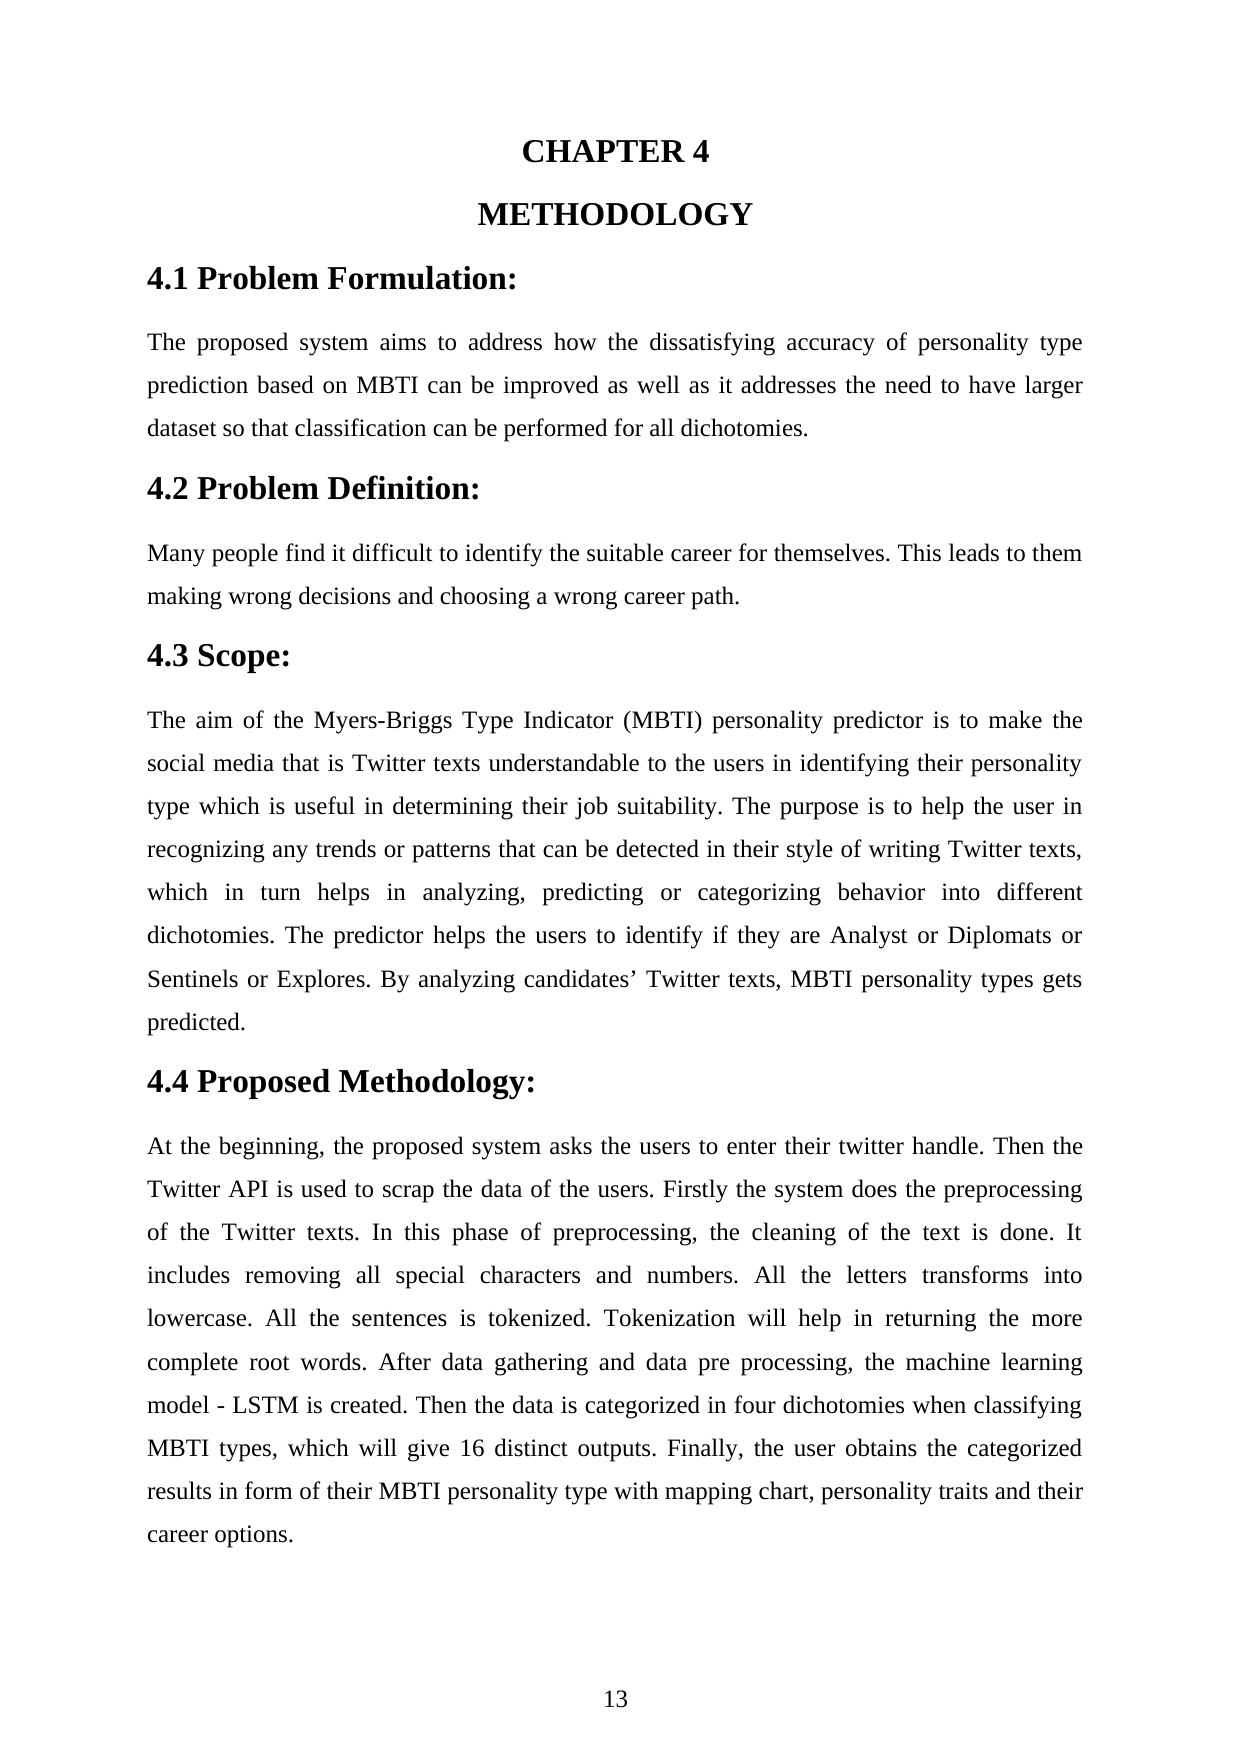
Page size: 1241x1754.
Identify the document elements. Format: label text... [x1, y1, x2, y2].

text Many people find it difficult to identify the suitable career for themselves. This leads to them making wrong decisions and choosing a wrong career path. [147, 538, 1084, 609]
text 4.4 Proposed Methodology: [147, 1062, 1084, 1100]
text 4.2 Problem Definition: [147, 468, 1084, 507]
text The aim of the Myers-Briggs Type Indicator (MBTI) personality predictor is to make the social media that is Twitter texts understandable to the users in identifying their personality type which is useful in determining their job suitability. The purpose is to help the user in recognizing any trends or patterns that can be detected in their style of writing Twitter texts, which in turn helps in analyzing, predicting or categorizing behavior into different dichotomies. The predictor helps the users to identify if they are Analyst or Diplomats or Sentinels or Explores. By analyzing candidates’ Twitter texts, MBTI personality types gets predicted. [147, 705, 1084, 1036]
text 4.1 Problem Formulation: [147, 258, 1084, 296]
text At the beginning, the proposed system asks the users to enter their twitter handle. Then the Twitter API is used to scrap the data of the users. Firstly the system does the preprocessing of the Twitter texts. In this phase of preprocessing, the cleaning of the text is done. It includes removing all special characters and numbers. All the letters transforms into lowercase. All the sentences is tokenized. Tokenization will help in returning the more complete root words. After data gathering and data pre processing, the machine learning model - LSTM is created. Then the data is categorized in four dichotomies when classifying MBTI types, which will give 16 distinct outputs. Finally, the user obtains the categorized results in form of their MBTI personality type with mapping chart, personality traits and their career options. [147, 1131, 1084, 1548]
text CHAPTER 4 [147, 131, 1084, 169]
text METHODOLOGY [147, 194, 1084, 233]
text 13 [147, 1684, 1084, 1712]
text The proposed system aims to address how the dissatisfying accuracy of personality type prediction based on MBTI can be improved as well as it addresses the need to have larger dataset so that classification can be performed for all dichotomies. [147, 327, 1084, 442]
text 4.3 Scope: [147, 636, 1084, 674]
